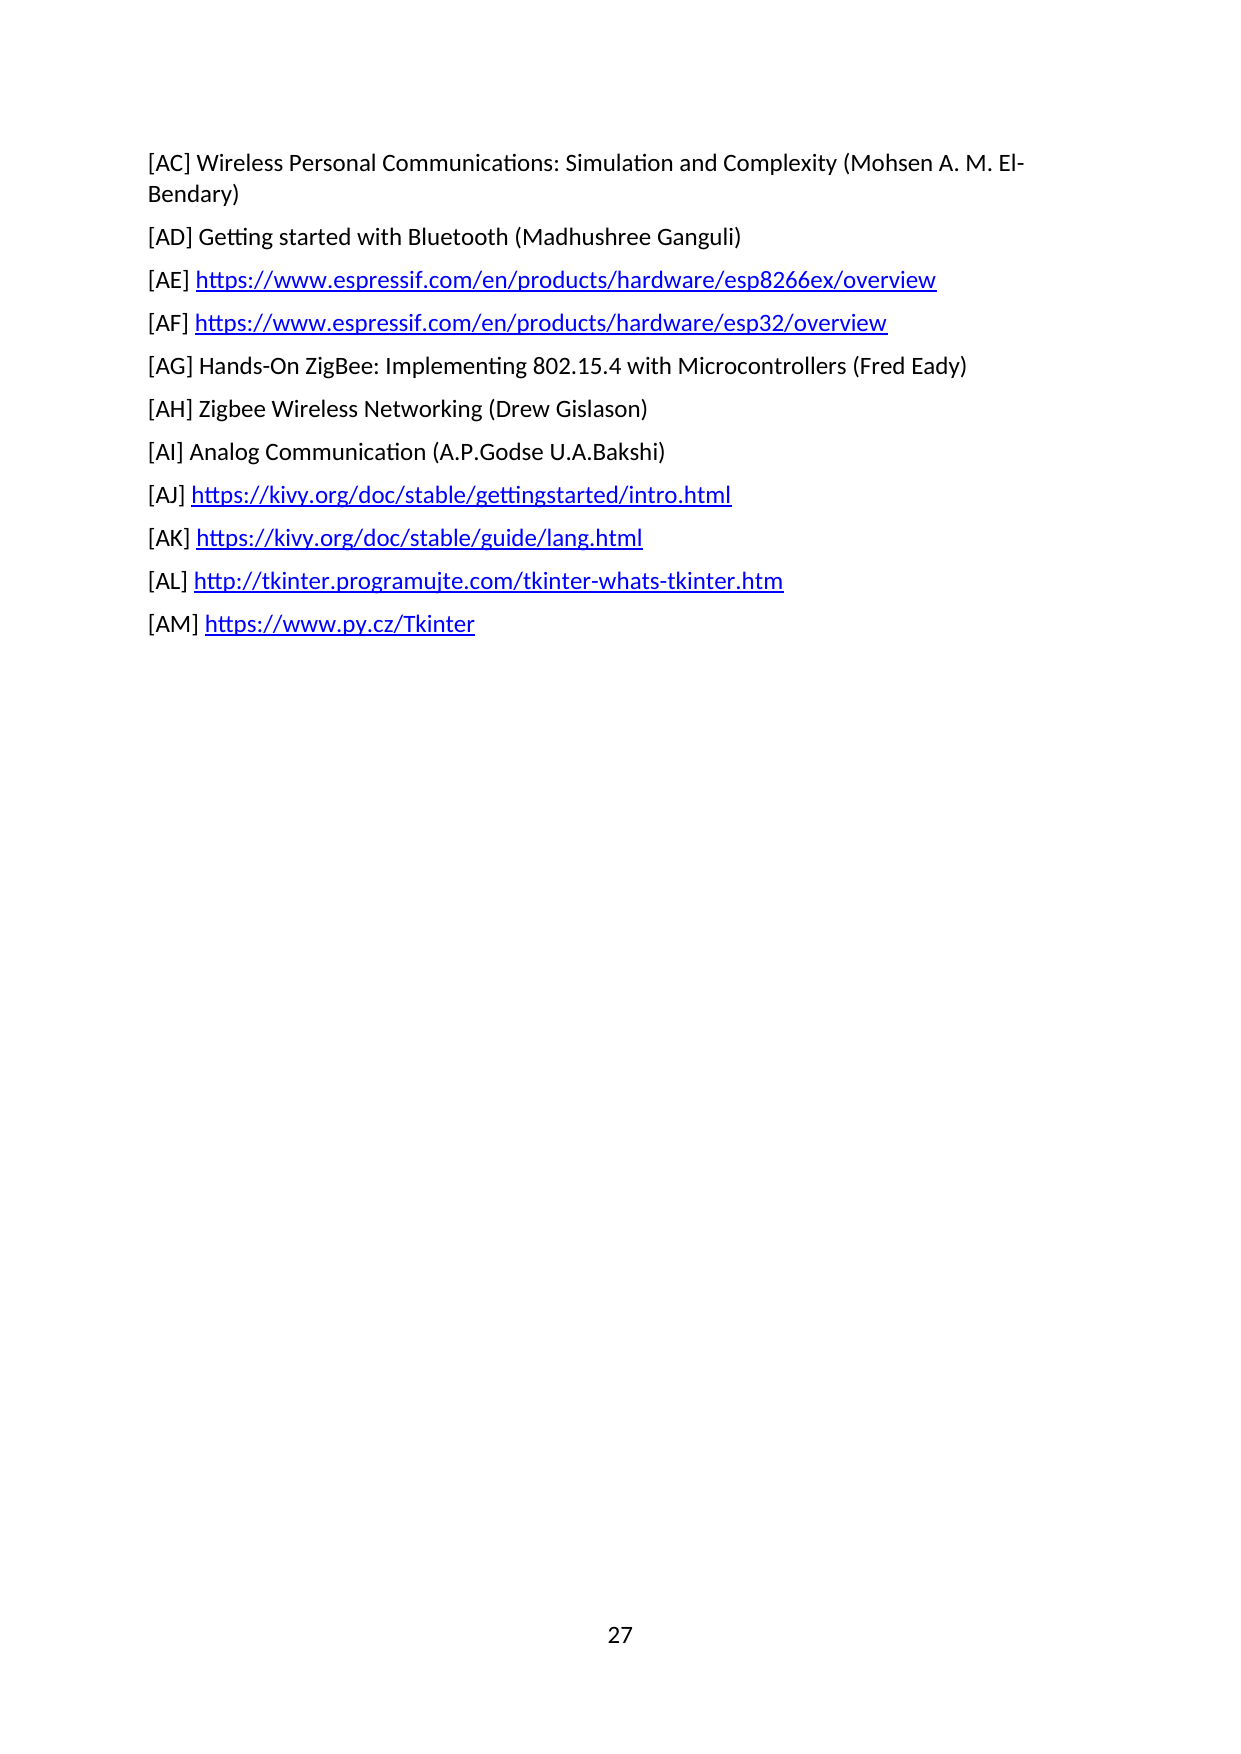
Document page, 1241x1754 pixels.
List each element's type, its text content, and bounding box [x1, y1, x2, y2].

text [AM] https://www.py.cz/Tkinter [148, 608, 1093, 639]
text [AL] http://tkinter.programujte.com/tkinter-whats-tkinter.htm [148, 565, 1093, 596]
text [AC] Wireless Personal Communications: Simulation and Complexity (Mohsen A. M. El-Bendary) [148, 148, 1093, 209]
text [AI] Analog Communication (A.P.Godse U.A.Bakshi) [148, 436, 1093, 467]
text [AE] https://www.espressif.com/en/products/hardware/esp8266ex/overview [148, 264, 1093, 295]
text [AH] Zigbee Wireless Networking (Drew Gislason) [148, 393, 1093, 424]
text [AK] https://kivy.org/doc/stable/guide/lang.html [148, 522, 1093, 553]
text [AD] Getting started with Bluetooth (Madhushree Ganguli) [148, 221, 1093, 252]
text [AJ] https://kivy.org/doc/stable/gettingstarted/intro.html [148, 479, 1093, 510]
text [AG] Hands-On ZigBee: Implementing 802.15.4 with Microcontrollers (Fred Eady) [148, 350, 1093, 381]
text [AF] https://www.espressif.com/en/products/hardware/esp32/overview [148, 307, 1093, 338]
